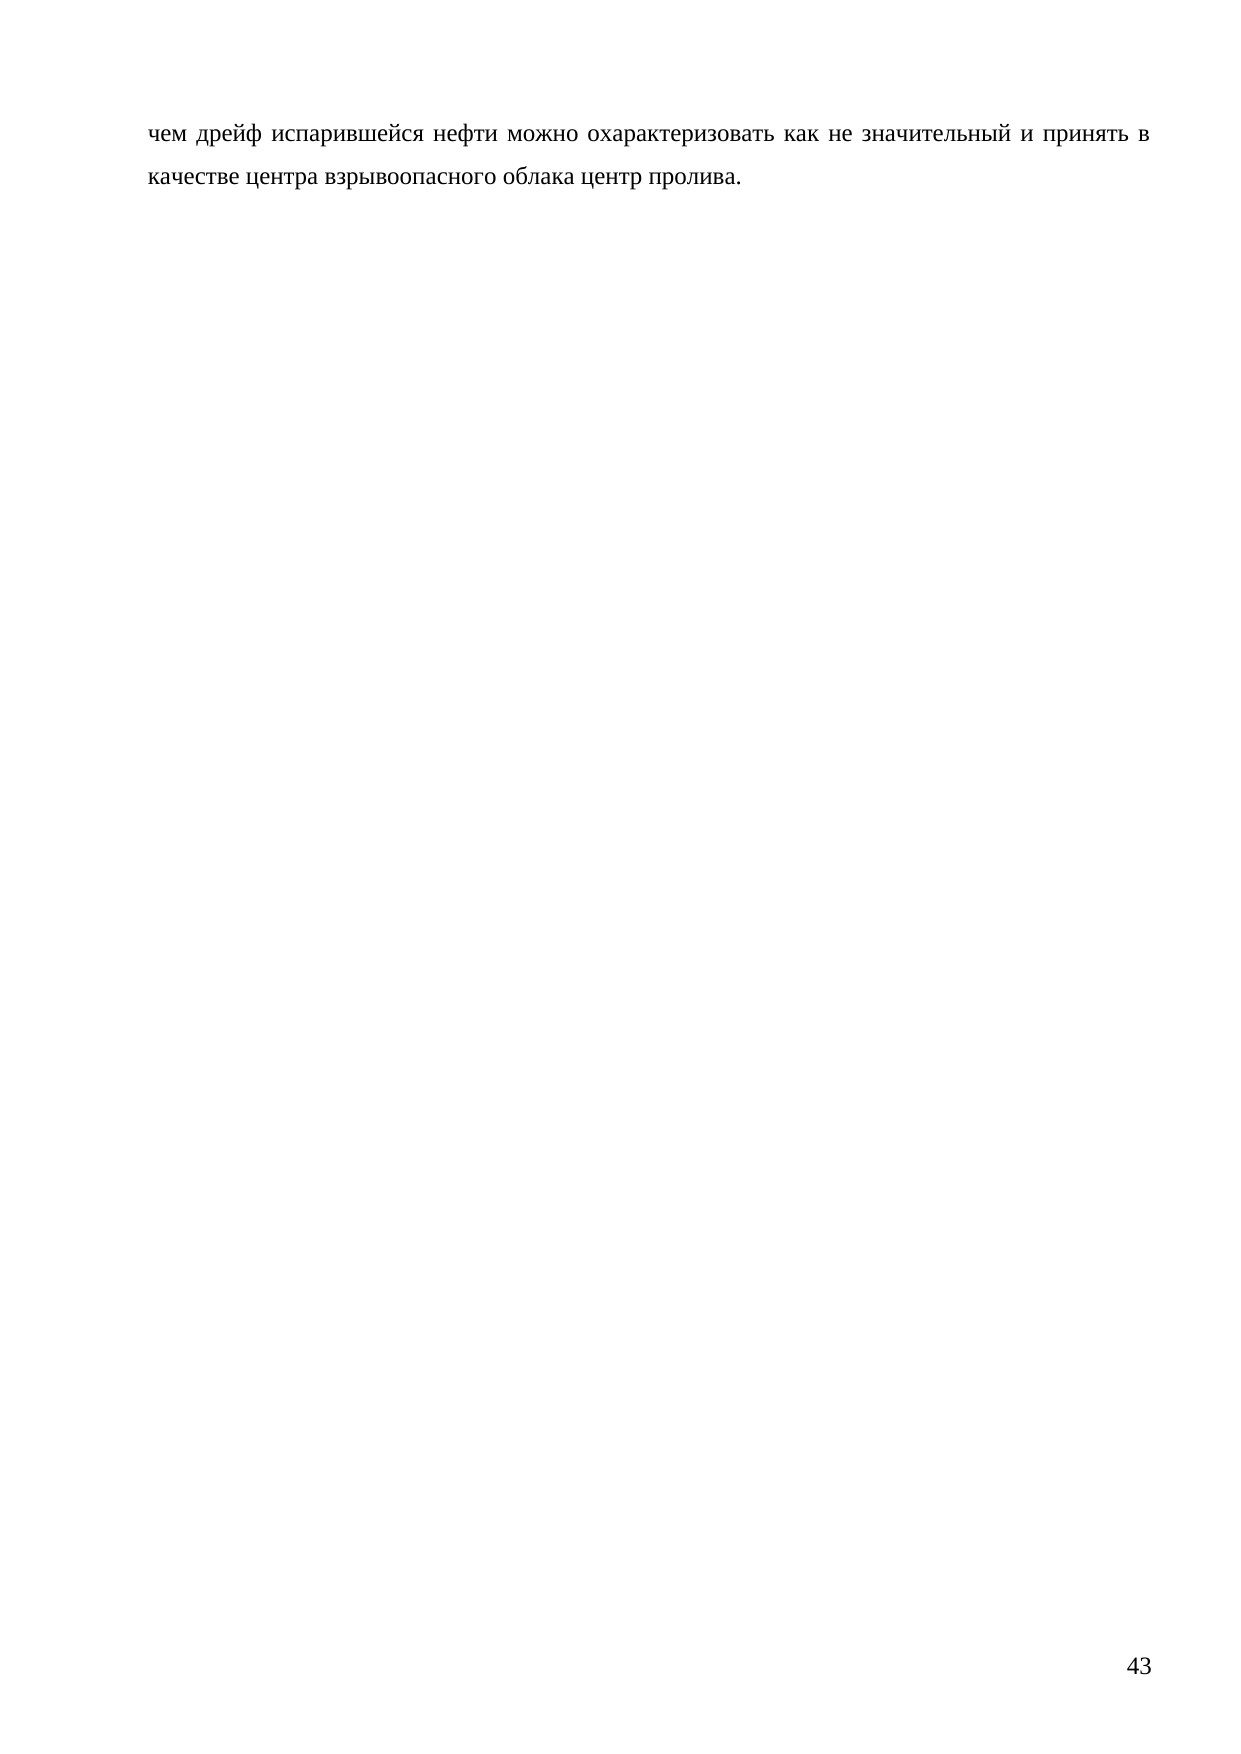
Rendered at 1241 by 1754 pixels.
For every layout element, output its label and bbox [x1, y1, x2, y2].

text [148, 118, 1152, 190]
